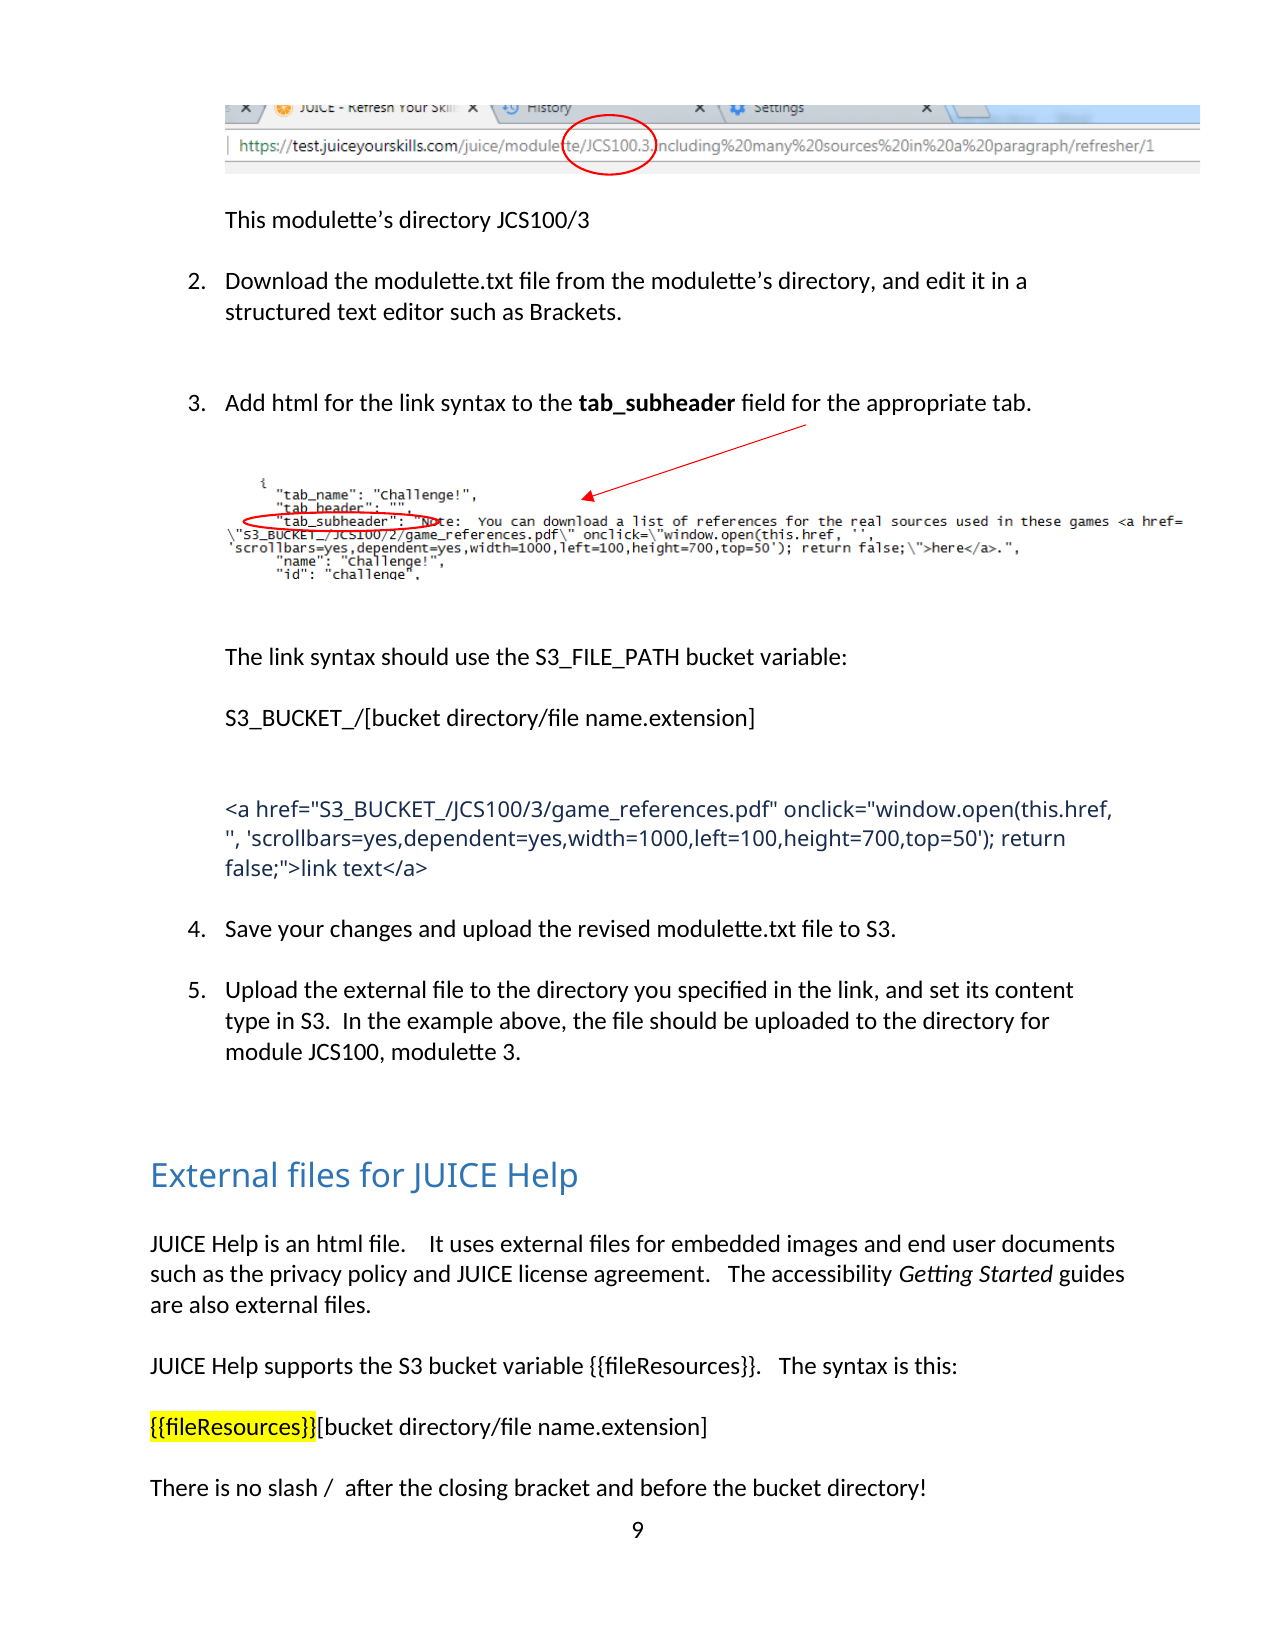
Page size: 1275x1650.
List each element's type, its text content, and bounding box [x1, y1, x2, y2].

text JUICE Help supports the S3 bucket variable {{fileResources}}. The syntax is this: [150, 1350, 1125, 1381]
text {{fileResources}}[bucket directory/file name.extension] [316, 1411, 1125, 1442]
list Upload the external file to the directory you specified in the link, and set its content type in S3. In the example above, the file should be uploaded to the directory for module JCS100, modulette 3. [187, 974, 1125, 1066]
picture [225, 478, 1200, 580]
list Download the modulette.txt file from the modulette’s directory, and edit it in a structured text editor such as Brackets. [187, 265, 1125, 326]
picture [564, 117, 655, 173]
subtitle External files for JUICE Help [150, 1152, 1125, 1198]
list <a href="S3_BUCKET_/JCS100/3/game_references.pdf" onclick="window.open(this.href, '', 'scrollbars=yes,dependent=yes,width=1000,left=100,height=700,top=50'); return false;">link text</a> [225, 794, 1125, 883]
list Add html for the link syntax to the tab_subheader field for the appropriate tab. [187, 387, 1125, 418]
list This modulette’s directory JCS100/3 [225, 204, 1125, 235]
list The link syntax should use the S3_FILE_PATH bucket variable: [225, 641, 1125, 672]
text JUICE Help is an html file. It uses external files for embedded images and end user documents such as the privacy policy and JUICE license agreement. The accessibility Getting Started guides are also external files. [150, 1228, 1125, 1320]
text There is no slash / after the closing bracket and before the bucket directory! [150, 1472, 1125, 1503]
picture [225, 105, 1200, 174]
list S3_BUCKET_/[bucket directory/file name.extension] [225, 702, 1125, 733]
list Save your changes and upload the revised modulette.txt file to S3. [187, 913, 1125, 944]
